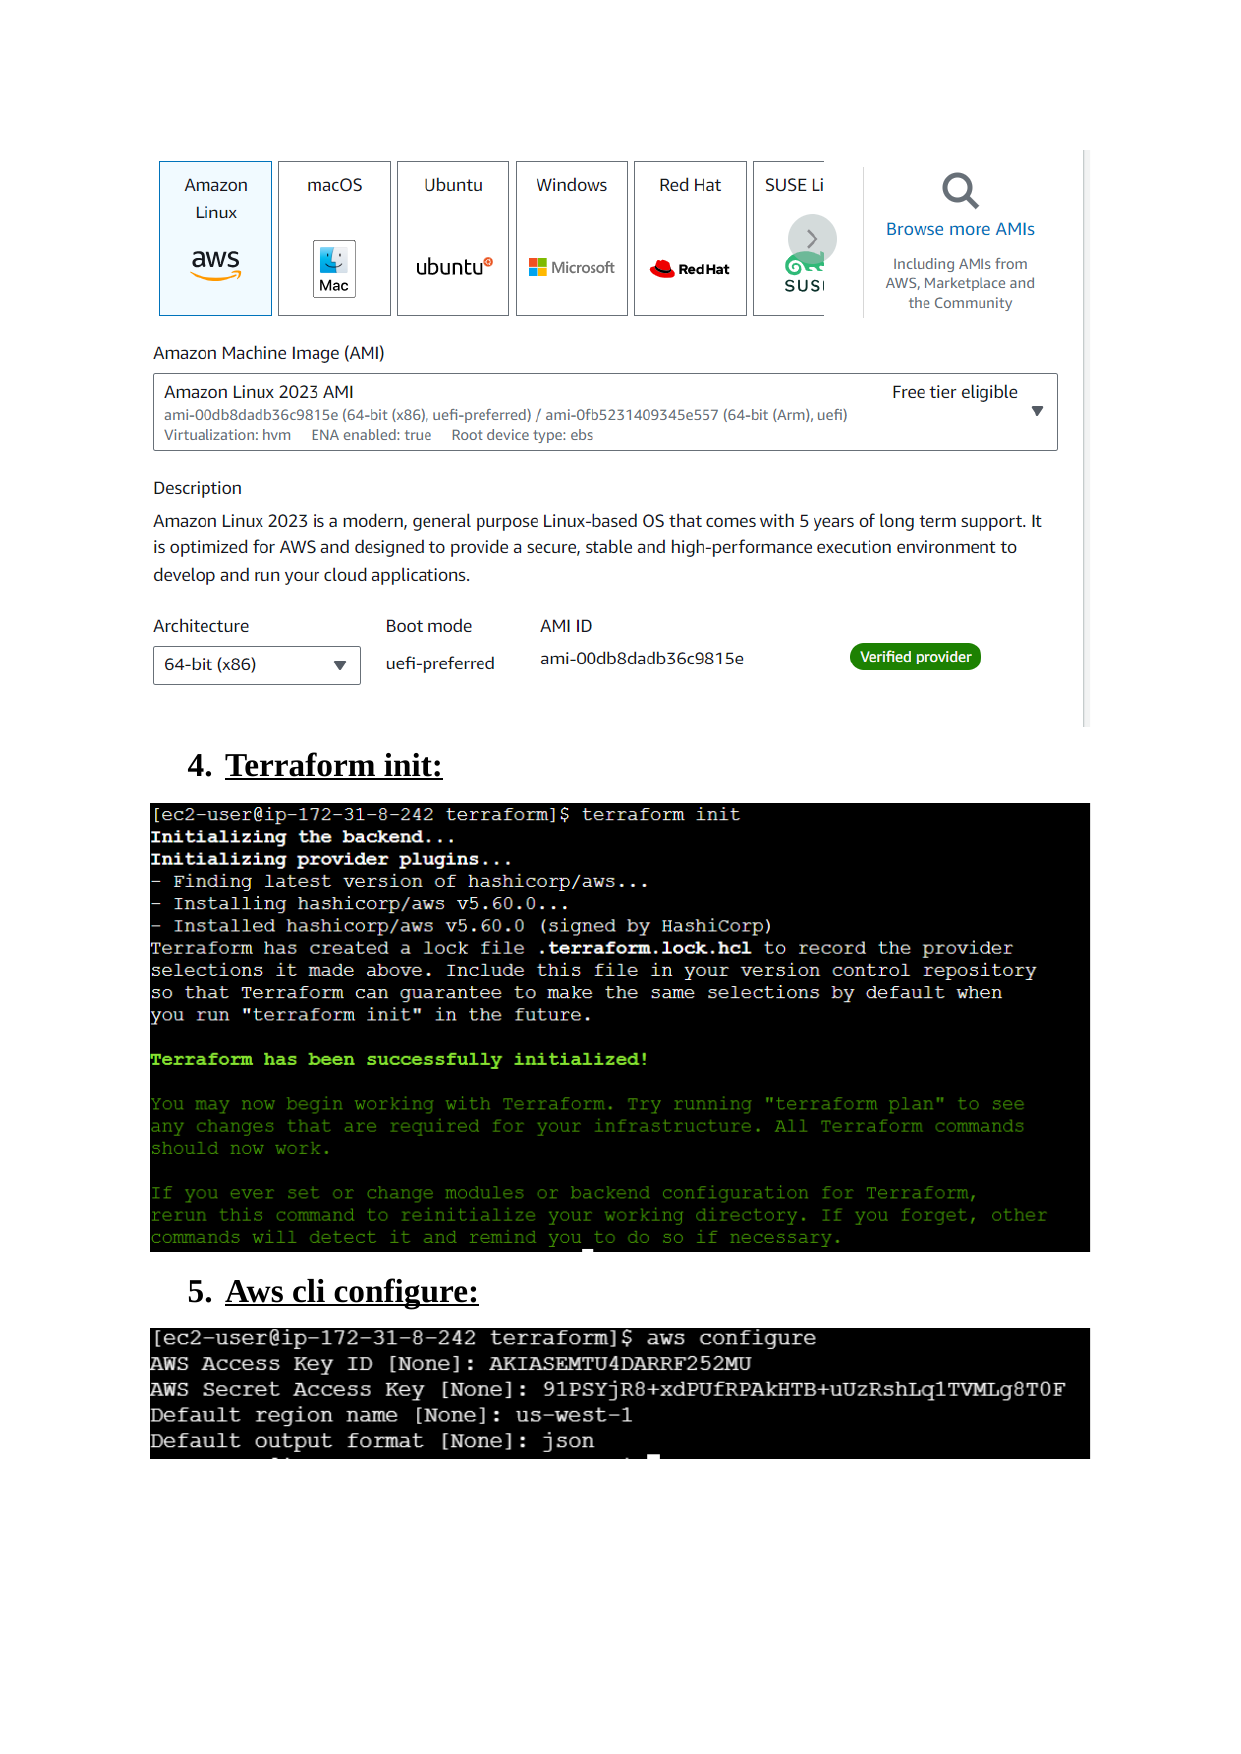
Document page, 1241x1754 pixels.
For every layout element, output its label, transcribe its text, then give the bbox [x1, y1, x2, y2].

list Terraform init: [187, 745, 1090, 783]
picture [150, 1328, 1091, 1459]
picture [150, 150, 1091, 727]
picture [150, 803, 1091, 1252]
list Aws cli configure: [187, 1271, 1090, 1309]
